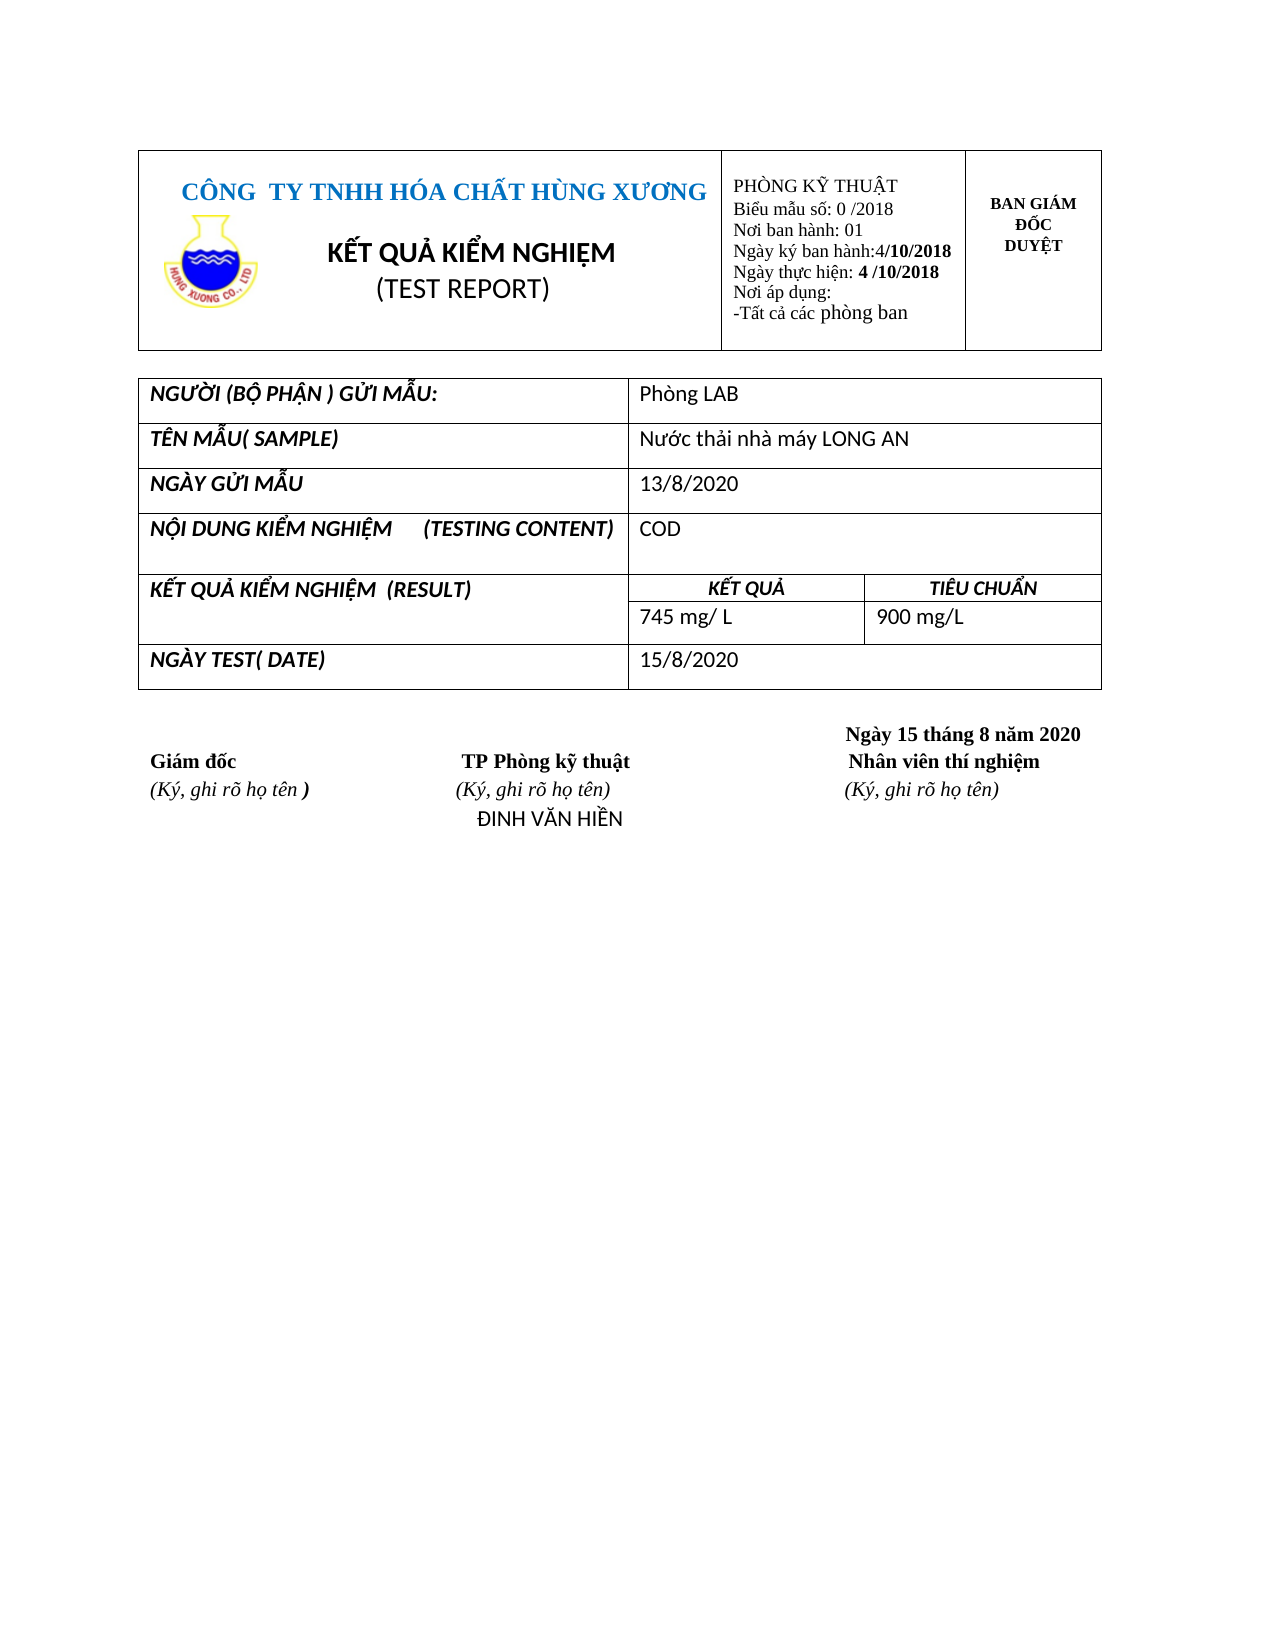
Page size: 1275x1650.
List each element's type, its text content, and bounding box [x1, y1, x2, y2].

text (Ký, ghi rõ họ tên ) (Ký, ghi rõ họ tên) (Ký, ghi rõ họ tên) [150, 777, 1125, 801]
table_header PHÒNG KỸ THUẬT Biểu mẫu số: 0 /2018 Nơi ban hành: 01 Ngày ký ban hành:4/10/2018 Ngày thực hiện: 4 /10/2018 Nơi áp dụng: -Tất cả các phòng ban [722, 151, 965, 350]
table_cell Nước thải nhà máy LONG AN [629, 424, 1101, 468]
table_cell KẾT QUẢ [629, 575, 864, 601]
table_cell KẾT QUẢ KIỂM NGHIỆM (RESULT) [139, 575, 628, 644]
table_cell TIÊU CHUẨN [865, 575, 1101, 601]
table_cell 745 mg/ L [629, 602, 864, 644]
table_cell 15/8/2020 [629, 645, 1101, 689]
text Giám đốc TP Phòng kỹ thuật Nhân viên thí nghiệm [150, 749, 1125, 773]
text ĐINH VĂN HIỀN [150, 804, 1125, 832]
table_cell TÊN MẪU( SAMPLE) [139, 424, 628, 468]
text Ngày 15 tháng 8 năm 2020 [150, 721, 1125, 746]
table_cell NỘI DUNG KIỂM NGHIỆM (TESTING CONTENT) [139, 514, 628, 574]
table_header CÔNG TY TNHH HÓA CHẤT HÙNG XƯƠNG KẾT QUẢ KIỂM NGHIỆM (TEST REPORT) [139, 151, 721, 350]
table_header Phòng LAB [629, 379, 1101, 423]
table_cell NGÀY GỬI MẪU [139, 469, 628, 513]
table_header BAN GIÁM ĐỐC DUYỆT [966, 151, 1101, 350]
table_cell COD [629, 514, 1101, 574]
table_header NGƯỜI (BỘ PHẬN ) GỬI MẪU: [139, 379, 628, 423]
picture [164, 215, 258, 308]
table_cell 900 mg/L [865, 602, 1101, 644]
table_cell NGÀY TEST( DATE) [139, 645, 628, 689]
table_cell 13/8/2020 [629, 469, 1101, 513]
